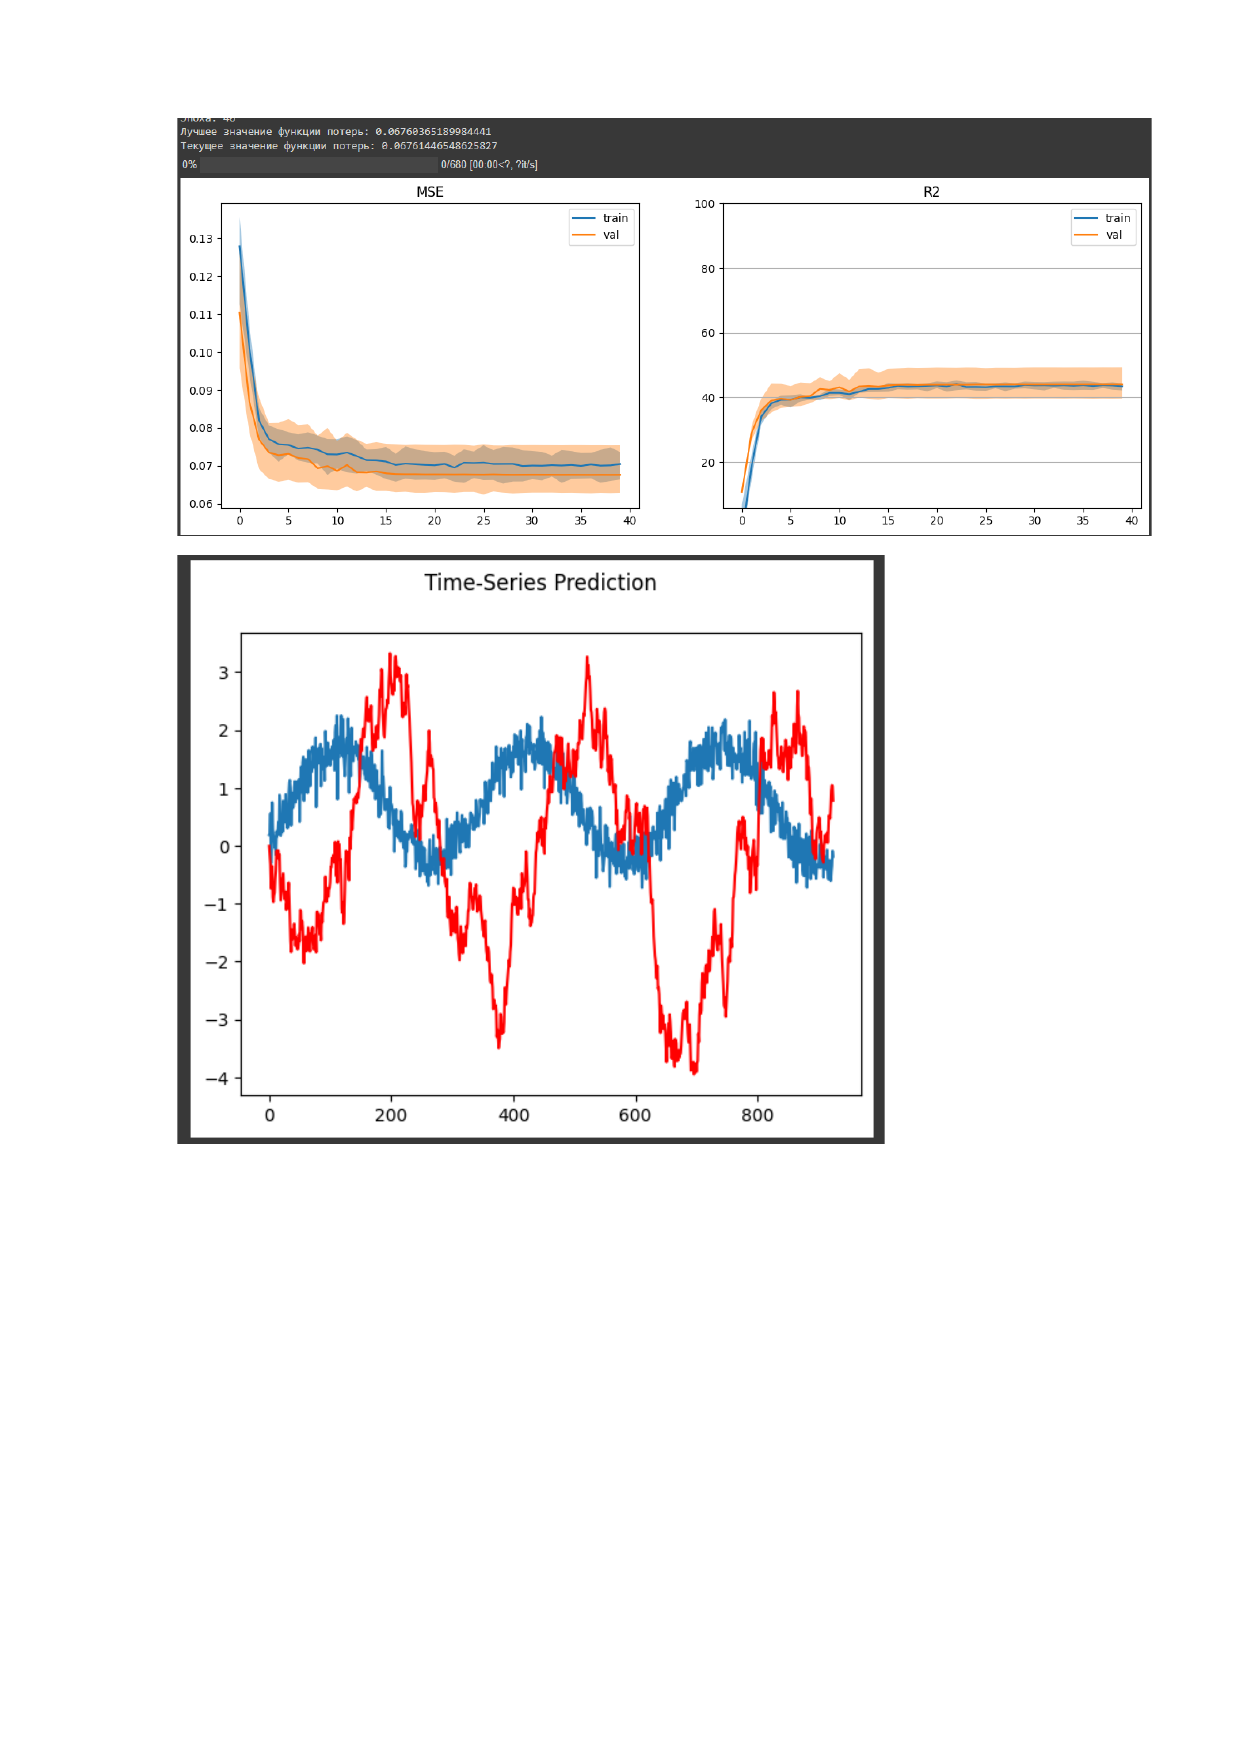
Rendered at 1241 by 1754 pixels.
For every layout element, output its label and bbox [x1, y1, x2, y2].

picture [177, 118, 1152, 536]
picture [177, 555, 885, 1144]
